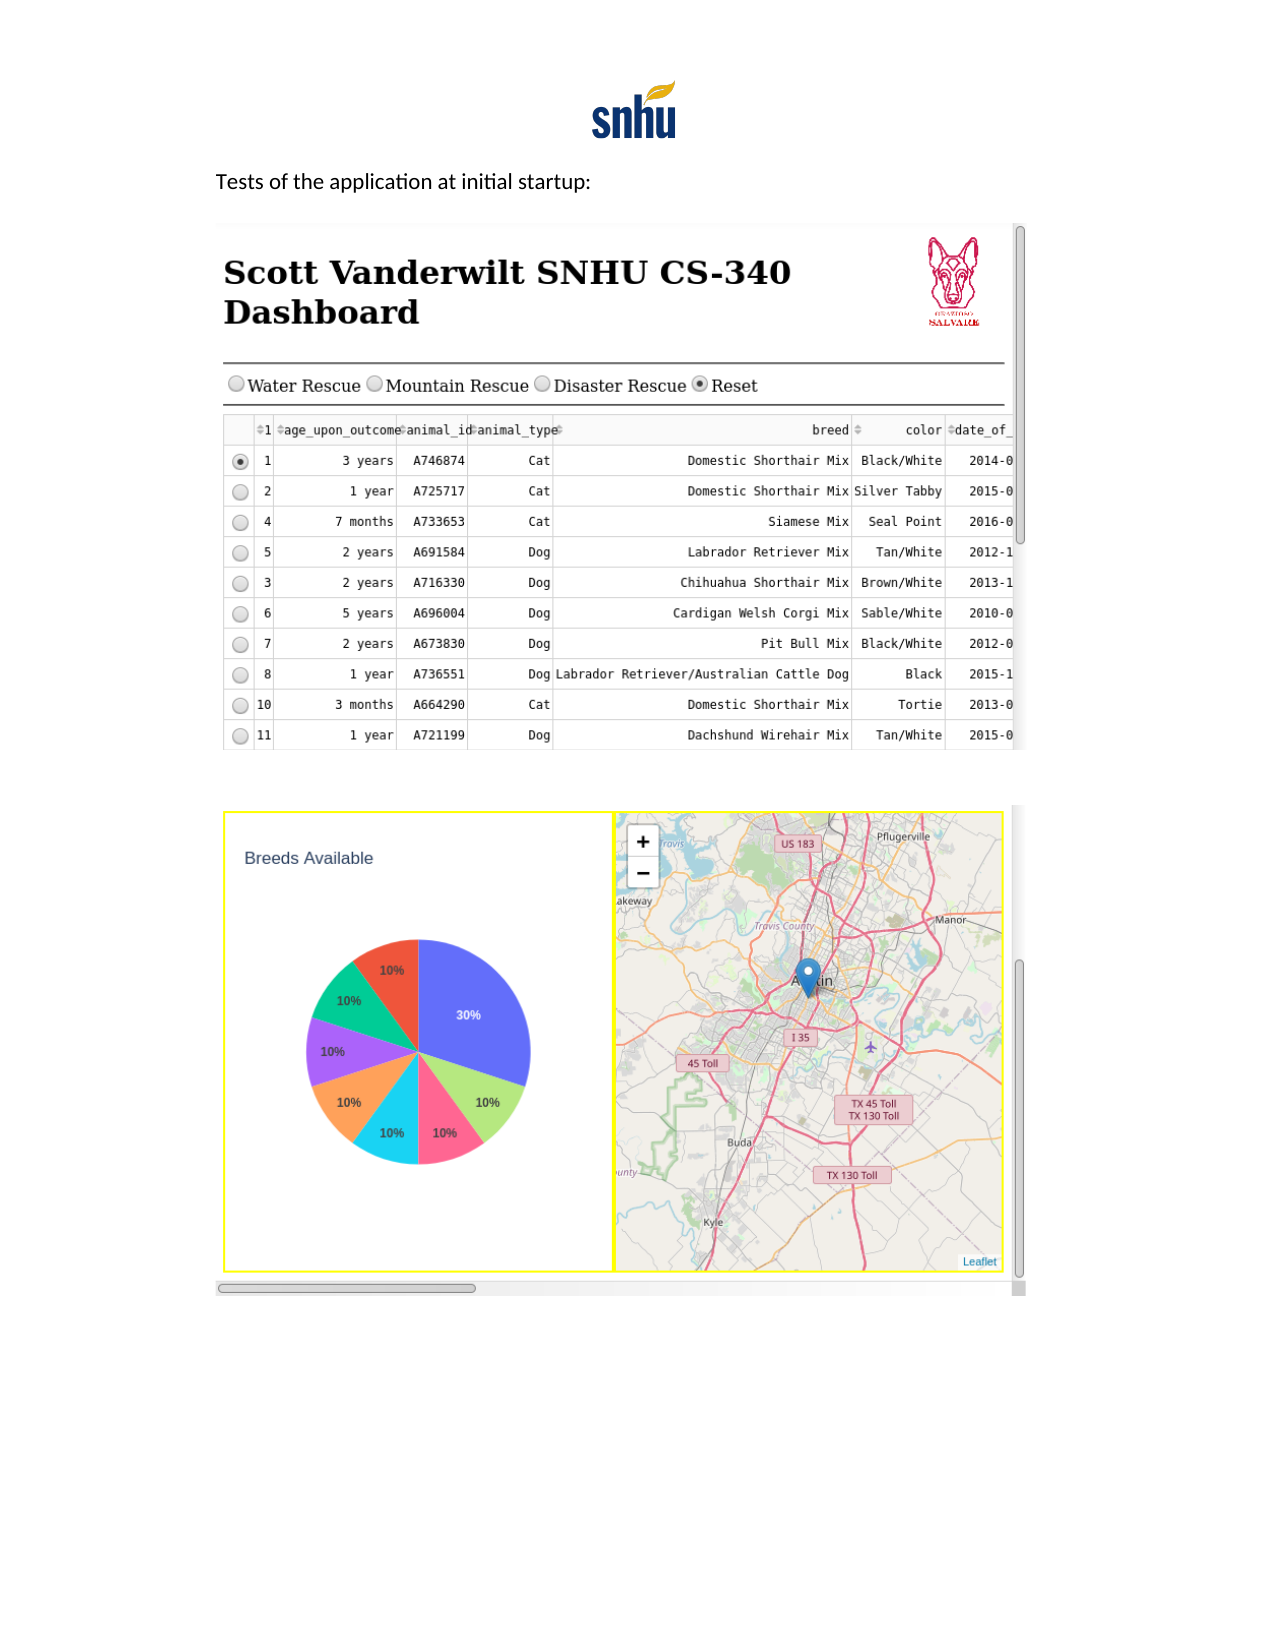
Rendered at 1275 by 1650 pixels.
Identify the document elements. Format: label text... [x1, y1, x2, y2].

picture [215, 805, 1026, 1296]
text Tests of the application at initial startup: [150, 167, 1125, 195]
picture [573, 75, 702, 147]
picture [215, 223, 1027, 750]
